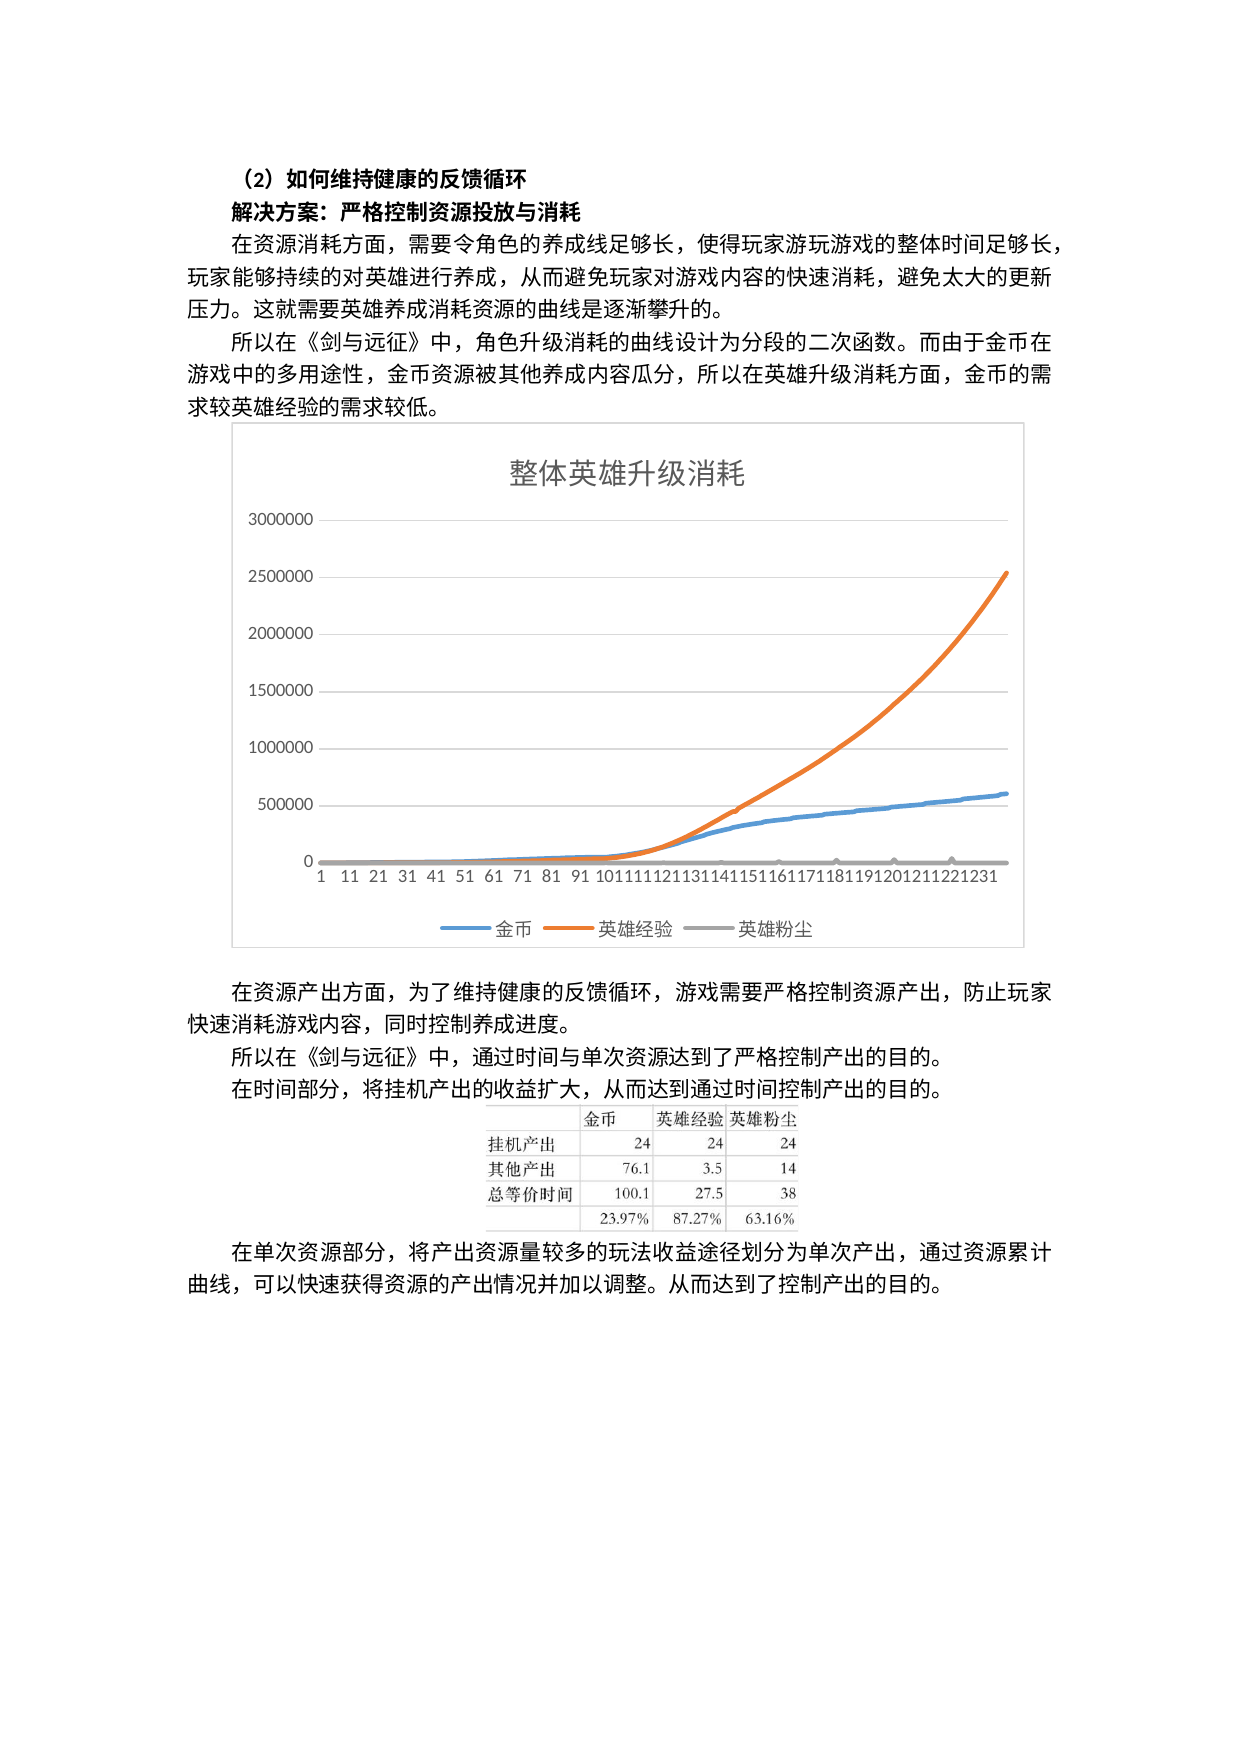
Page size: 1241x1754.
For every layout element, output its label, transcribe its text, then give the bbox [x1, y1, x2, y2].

list 在资源消耗方面，需要令角色的养成线足够长，使得玩家游玩游戏的整体时间足够长，玩家能够持续的对英雄进行养成，从而避免玩家对游戏内容的快速消耗，避免太大的更新压力。这就需要英雄养成消耗资源的曲线是逐渐攀升的。 [187, 227, 1053, 324]
list 所以在《剑与远征》中，通过时间与单次资源达到了严格控制产出的目的。 [187, 1039, 1053, 1072]
picture [485, 1104, 799, 1232]
list 所以在《剑与远征》中，角色升级消耗的曲线设计为分段的二次函数。而由于金币在游戏中的多用途性，金币资源被其他养成内容瓜分，所以在英雄升级消耗方面，金币的需求较英雄经验的需求较低。 [187, 324, 1053, 422]
list 在单次资源部分，将产出资源量较多的玩法收益途径划分为单次产出，通过资源累计曲线，可以快速获得资源的产出情况并加以调整。从而达到了控制产出的目的。 [187, 1234, 1053, 1299]
list 解决方案：严格控制资源投放与消耗 [187, 194, 1053, 227]
list 在时间部分，将挂机产出的收益扩大，从而达到通过时间控制产出的目的。 [187, 1072, 1053, 1104]
list 如何维持健康的反馈循环 [187, 162, 1053, 194]
list 在资源产出方面，为了维持健康的反馈循环，游戏需要严格控制资源产出，防止玩家快速消耗游戏内容，同时控制养成进度。 [187, 974, 1053, 1039]
